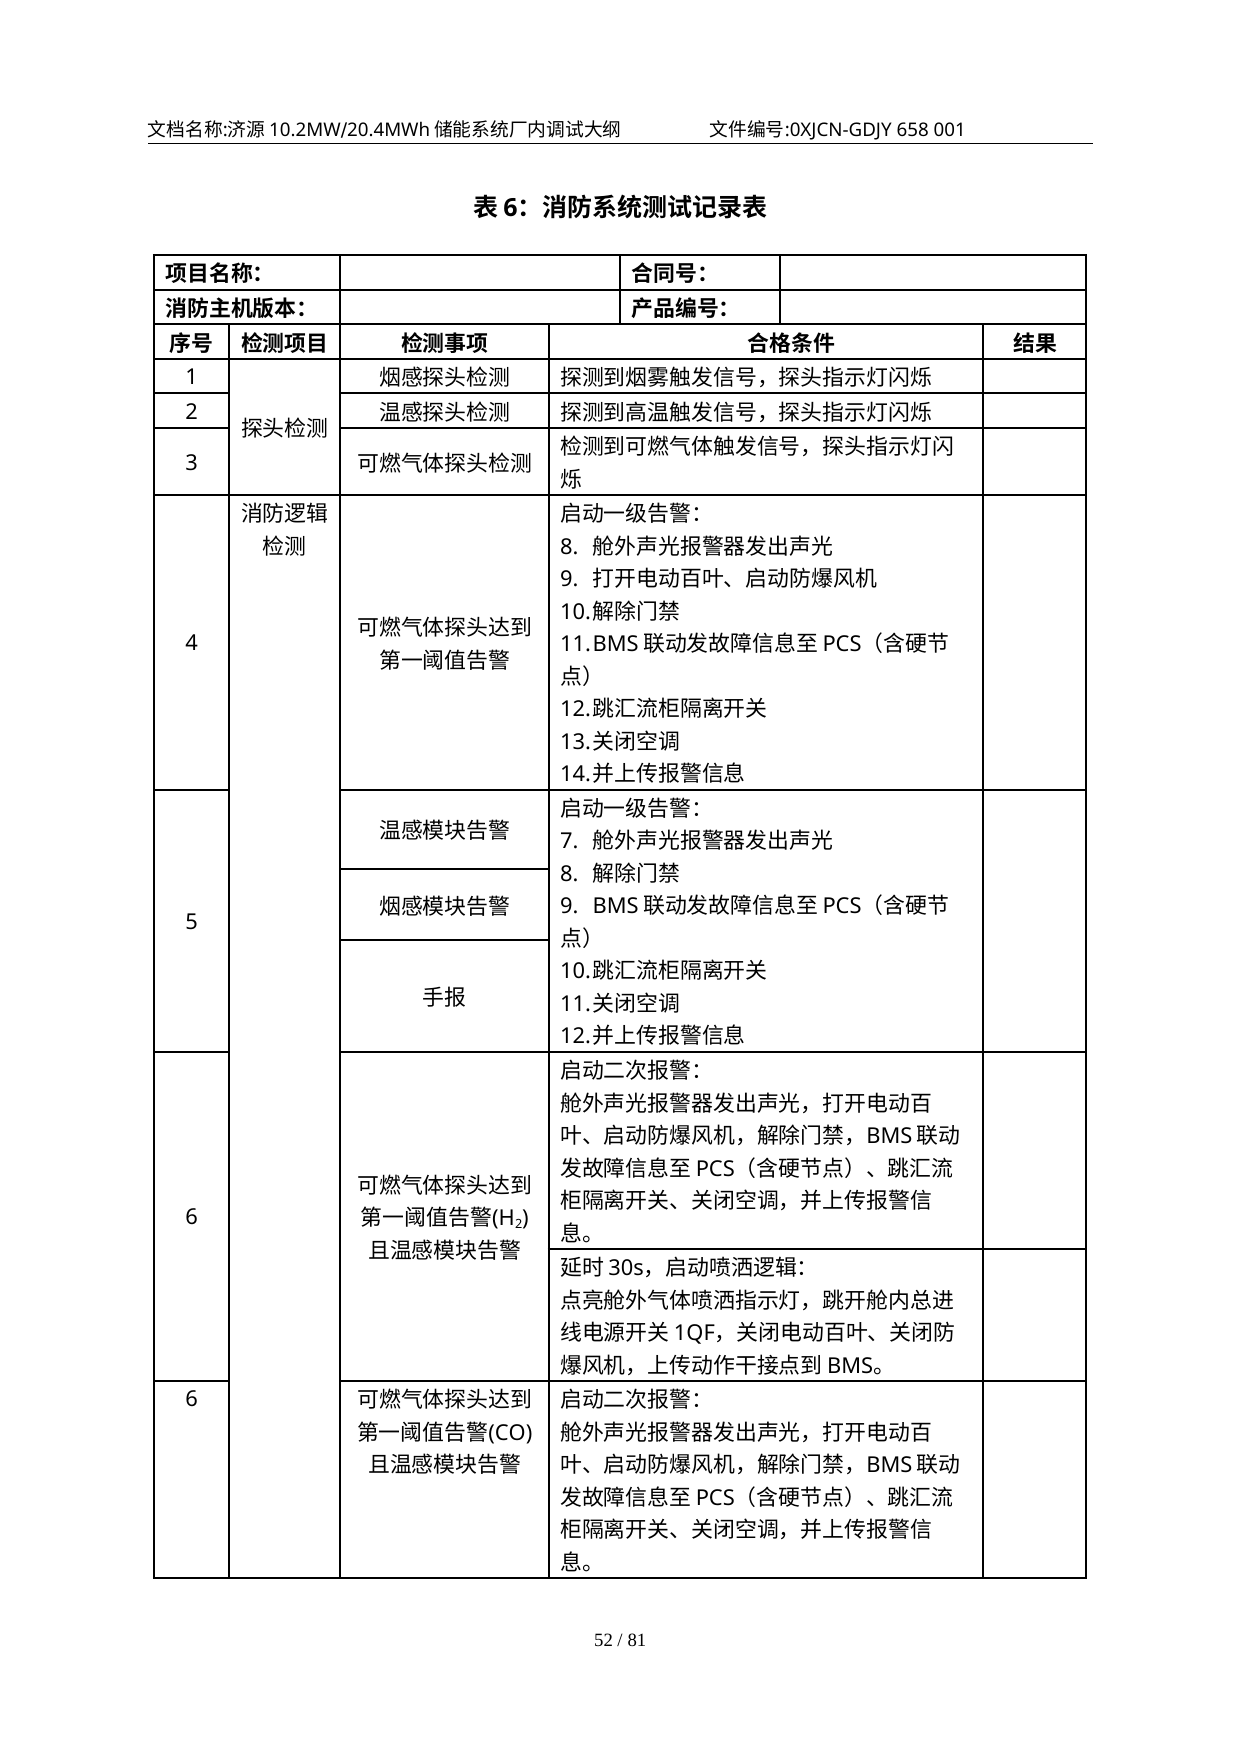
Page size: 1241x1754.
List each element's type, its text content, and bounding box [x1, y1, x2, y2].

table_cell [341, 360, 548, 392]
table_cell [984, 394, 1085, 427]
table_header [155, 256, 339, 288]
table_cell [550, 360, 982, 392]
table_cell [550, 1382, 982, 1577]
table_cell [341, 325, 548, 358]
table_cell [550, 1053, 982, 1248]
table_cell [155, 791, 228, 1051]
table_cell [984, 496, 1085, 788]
text 表6：消防系统测试记录表 [148, 173, 1093, 238]
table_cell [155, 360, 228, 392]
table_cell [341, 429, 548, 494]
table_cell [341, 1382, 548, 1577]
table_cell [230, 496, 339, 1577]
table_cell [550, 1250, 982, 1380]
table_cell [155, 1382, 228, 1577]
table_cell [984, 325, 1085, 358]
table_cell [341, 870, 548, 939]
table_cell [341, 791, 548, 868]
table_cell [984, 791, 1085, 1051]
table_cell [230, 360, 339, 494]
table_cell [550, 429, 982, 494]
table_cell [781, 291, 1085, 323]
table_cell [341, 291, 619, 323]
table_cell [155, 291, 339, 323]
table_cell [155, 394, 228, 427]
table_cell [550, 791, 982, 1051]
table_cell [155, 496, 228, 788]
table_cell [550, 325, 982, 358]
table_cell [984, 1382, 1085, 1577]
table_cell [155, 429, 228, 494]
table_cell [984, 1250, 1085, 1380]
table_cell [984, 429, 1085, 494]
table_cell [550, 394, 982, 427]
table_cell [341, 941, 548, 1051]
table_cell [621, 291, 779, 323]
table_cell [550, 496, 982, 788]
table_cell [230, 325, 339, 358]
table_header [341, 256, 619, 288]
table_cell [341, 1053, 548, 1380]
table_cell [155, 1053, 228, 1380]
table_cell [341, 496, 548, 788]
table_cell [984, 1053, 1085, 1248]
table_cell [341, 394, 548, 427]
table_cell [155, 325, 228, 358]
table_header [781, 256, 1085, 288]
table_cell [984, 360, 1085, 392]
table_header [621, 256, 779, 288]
